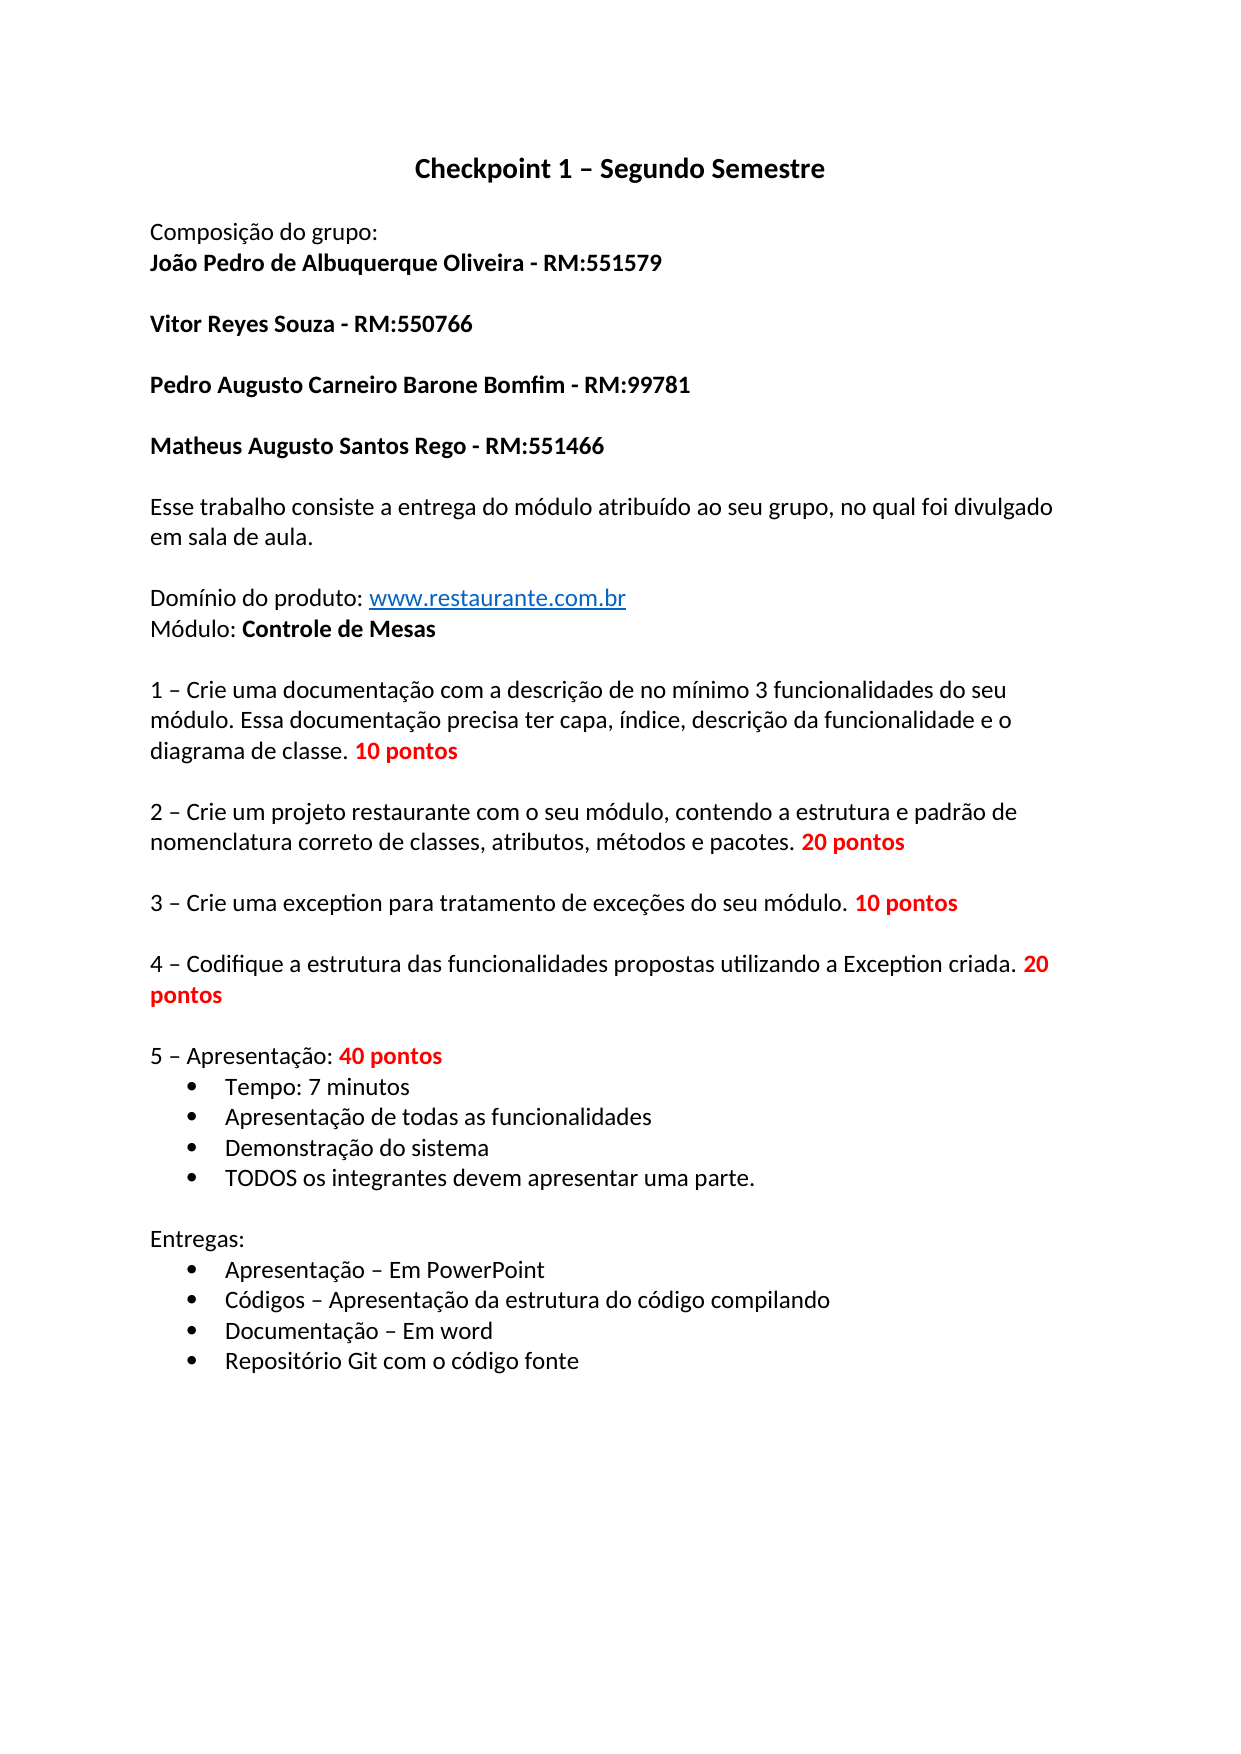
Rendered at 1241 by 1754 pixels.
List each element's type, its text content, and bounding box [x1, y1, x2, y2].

text 1 – Crie uma documentação com a descrição de no mínimo 3 funcionalidades do seu módulo. Essa documentação precisa ter capa, índice, descrição da funcionalidade e o diagrama de classe. 10 pontos [150, 674, 1090, 766]
text Pedro Augusto Carneiro Barone Bomfim - RM:99781 [150, 369, 1090, 399]
list Tempo: 7 minutos [187, 1071, 1090, 1101]
text Entregas: [150, 1223, 1090, 1254]
list Apresentação de todas as funcionalidades [187, 1101, 1090, 1132]
list Documentação – Em word [187, 1315, 1090, 1345]
list Repositório Git com o código fonte [187, 1345, 1090, 1376]
list TODOS os integrantes devem apresentar uma parte. [187, 1162, 1090, 1193]
text Domínio do produto: www.restaurante.com.br [150, 582, 1090, 613]
list Apresentação – Em PowerPoint [187, 1254, 1090, 1284]
text Esse trabalho consiste a entrega do módulo atribuído ao seu grupo, no qual foi divulgado em sala de aula. [150, 491, 1090, 552]
text Módulo: Controle de Mesas [150, 613, 1090, 643]
text 4 – Codifique a estrutura das funcionalidades propostas utilizando a Exception criada. 20 pontos [150, 949, 1090, 1010]
text João Pedro de Albuquerque Oliveira - RM:551579 [150, 247, 1090, 277]
text 2 – Crie um projeto restaurante com o seu módulo, contendo a estrutura e padrão de nomenclatura correto de classes, atributos, métodos e pacotes. 20 pontos [150, 796, 1090, 857]
text Matheus Augusto Santos Rego - RM:551466 [150, 430, 1090, 460]
text 5 – Apresentação: 40 pontos [150, 1040, 1090, 1071]
list Demonstração do sistema [187, 1132, 1090, 1162]
list Códigos – Apresentação da estrutura do código compilando [187, 1284, 1090, 1315]
text 3 – Crie uma exception para tratamento de exceções do seu módulo. 10 pontos [150, 888, 1090, 918]
text Composição do grupo: [150, 216, 1090, 247]
text Vitor Reyes Souza - RM:550766 [150, 308, 1090, 338]
text Checkpoint 1 – Segundo Semestre [150, 150, 1090, 186]
